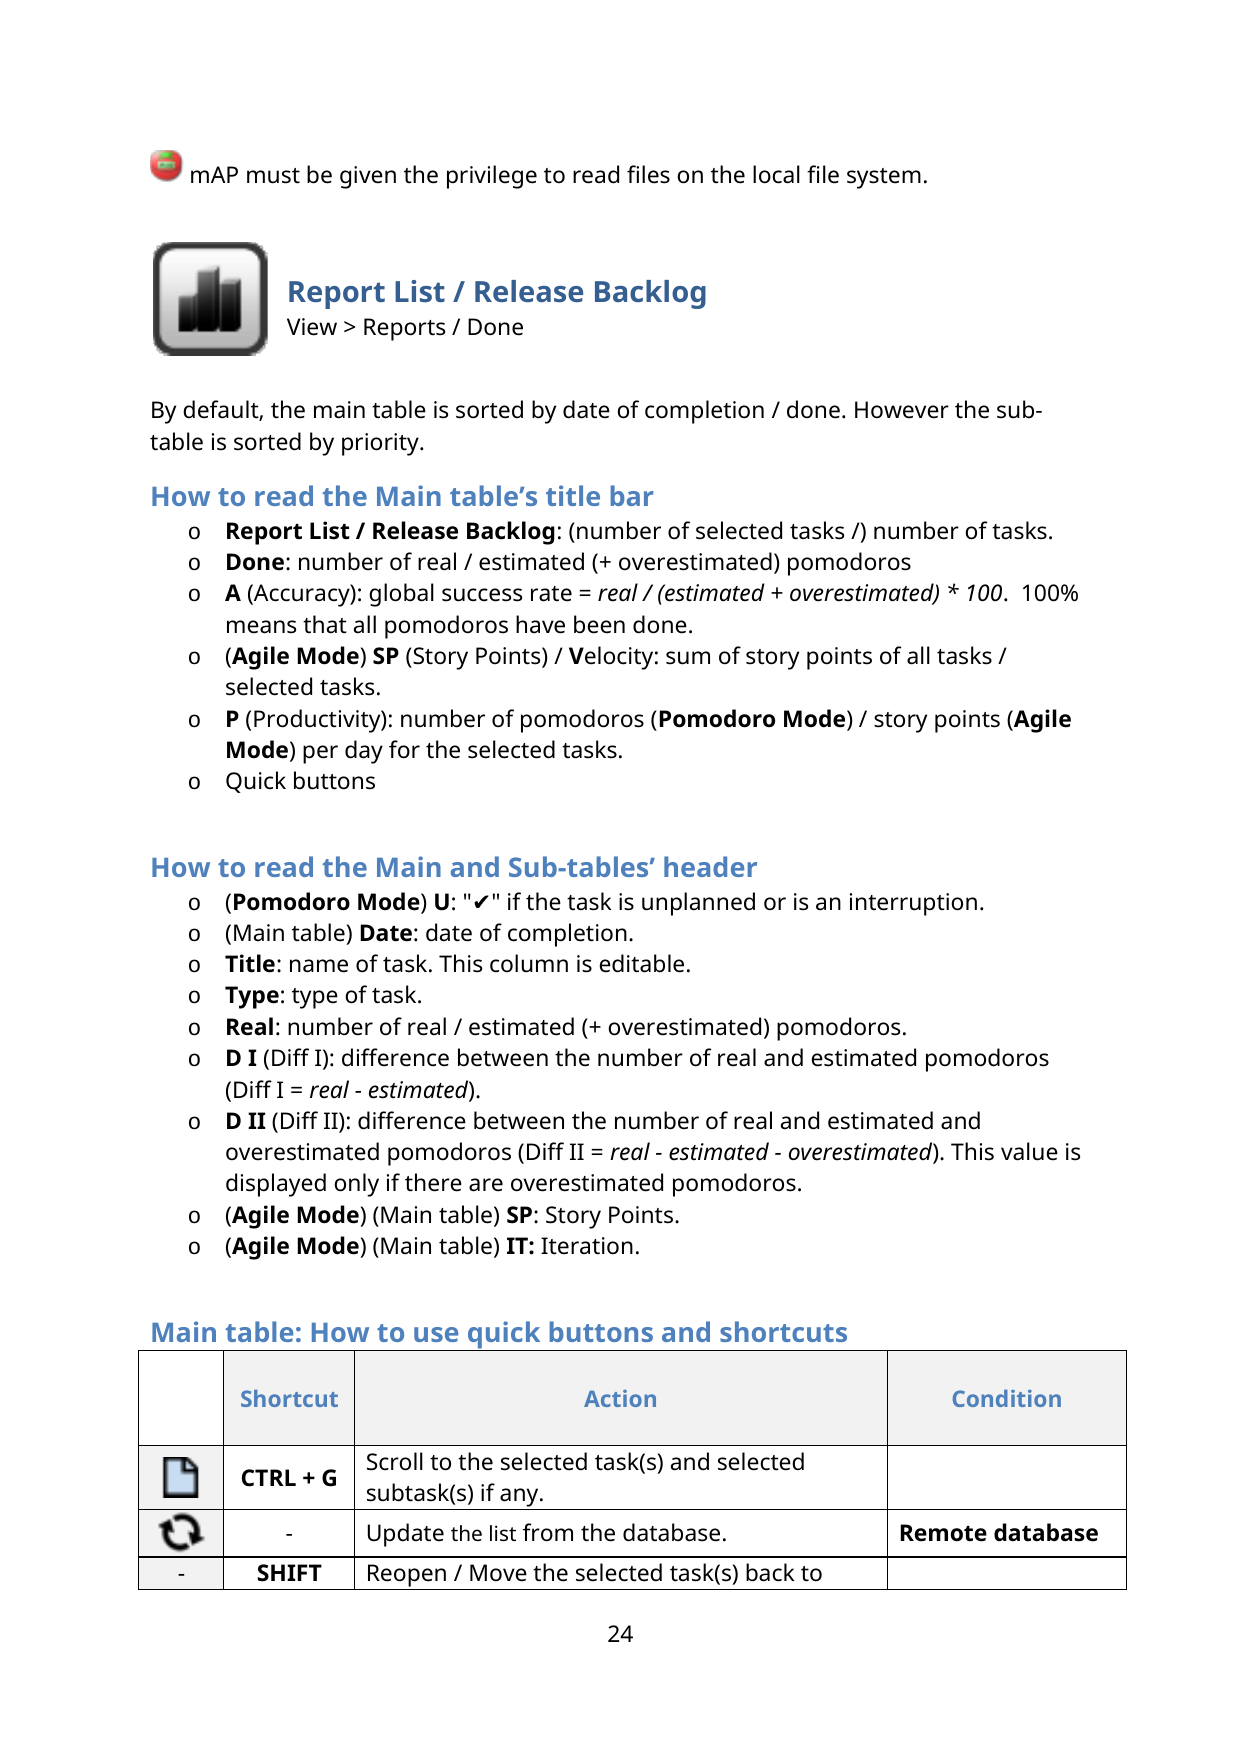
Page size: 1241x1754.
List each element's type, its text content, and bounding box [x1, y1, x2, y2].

table_cell [139, 1510, 158, 1556]
table_header Action [355, 1351, 887, 1445]
table_cell [888, 1558, 1126, 1589]
table_cell [205, 1510, 223, 1556]
list (Main table) Date: date of completion. [187, 917, 1090, 948]
table_cell Scroll to the selected task(s) and selected subtask(s) if any. [355, 1446, 887, 1509]
list Report List / Release Backlog: (number of selected tasks /) number of tasks. [187, 514, 1090, 546]
table_cell - [224, 1510, 354, 1556]
list (Agile Mode) SP (Story Points) / Velocity: sum of story points of all tasks / selected tasks. [187, 640, 1090, 702]
picture [150, 150, 184, 184]
table_cell Remote database [888, 1510, 1126, 1556]
picture [158, 1509, 205, 1557]
list Title: name of task. This column is editable. [187, 948, 1090, 979]
list Done: number of real / estimated (+ overestimated) pomodoros [187, 546, 1090, 577]
subtitle How to read the Main table’s title bar [150, 478, 1090, 514]
table_header [139, 1351, 223, 1445]
table_cell Update the list from the database. [355, 1510, 887, 1556]
list A (Accuracy): global success rate = real / (estimated + overestimated) * 100. 100% means that all pomodoros have been done. [187, 577, 1090, 640]
list (Agile Mode) (Main table) SP: Story Points. [187, 1199, 1090, 1230]
list Quick buttons [187, 765, 1090, 796]
list P (Productivity): number of pomodoros (Pomodoro Mode) / story points (Agile Mode) per day for the selected tasks. [187, 702, 1090, 765]
list D II (Diff II): difference between the number of real and estimated and overestimated pomodoros (Diff II = real - estimated - overestimated). This value is displayed only if there are overestimated pomodoros. [187, 1105, 1090, 1199]
list (Agile Mode) (Main table) IT: Iteration. [187, 1230, 1090, 1261]
text mAP must be given the privilege to read files on the local file system. [150, 150, 1090, 190]
table_cell SHIFT + '<' [224, 1558, 354, 1589]
text View > Reports / Done [268, 311, 1090, 342]
table_header Shortcut [224, 1351, 354, 1445]
list D I (Diff I): difference between the number of real and estimated pomodoros (Diff I = real - estimated). [187, 1042, 1090, 1105]
table_cell [139, 1446, 223, 1509]
subtitle Report List / Release Backlog [268, 271, 1090, 311]
table_cell CTRL + G [224, 1446, 354, 1509]
picture [153, 242, 268, 356]
list (Pomodoro Mode) U: "✔" if the task is unplanned or is an interruption. [187, 885, 1090, 917]
picture [161, 1457, 202, 1498]
table_cell - [139, 1558, 223, 1589]
list Real: number of real / estimated (+ overestimated) pomodoros. [187, 1011, 1090, 1042]
table_cell [888, 1446, 1126, 1509]
subtitle How to read the Main and Sub-tables’ header [150, 848, 1090, 885]
subtitle Main table: How to use quick buttons and shortcuts [150, 1313, 1090, 1350]
text By default, the main table is sorted by date of completion / done. However the sub-table is sorted by priority. [150, 394, 1090, 457]
table_header Condition [888, 1351, 1126, 1445]
list Type: type of task. [187, 979, 1090, 1011]
